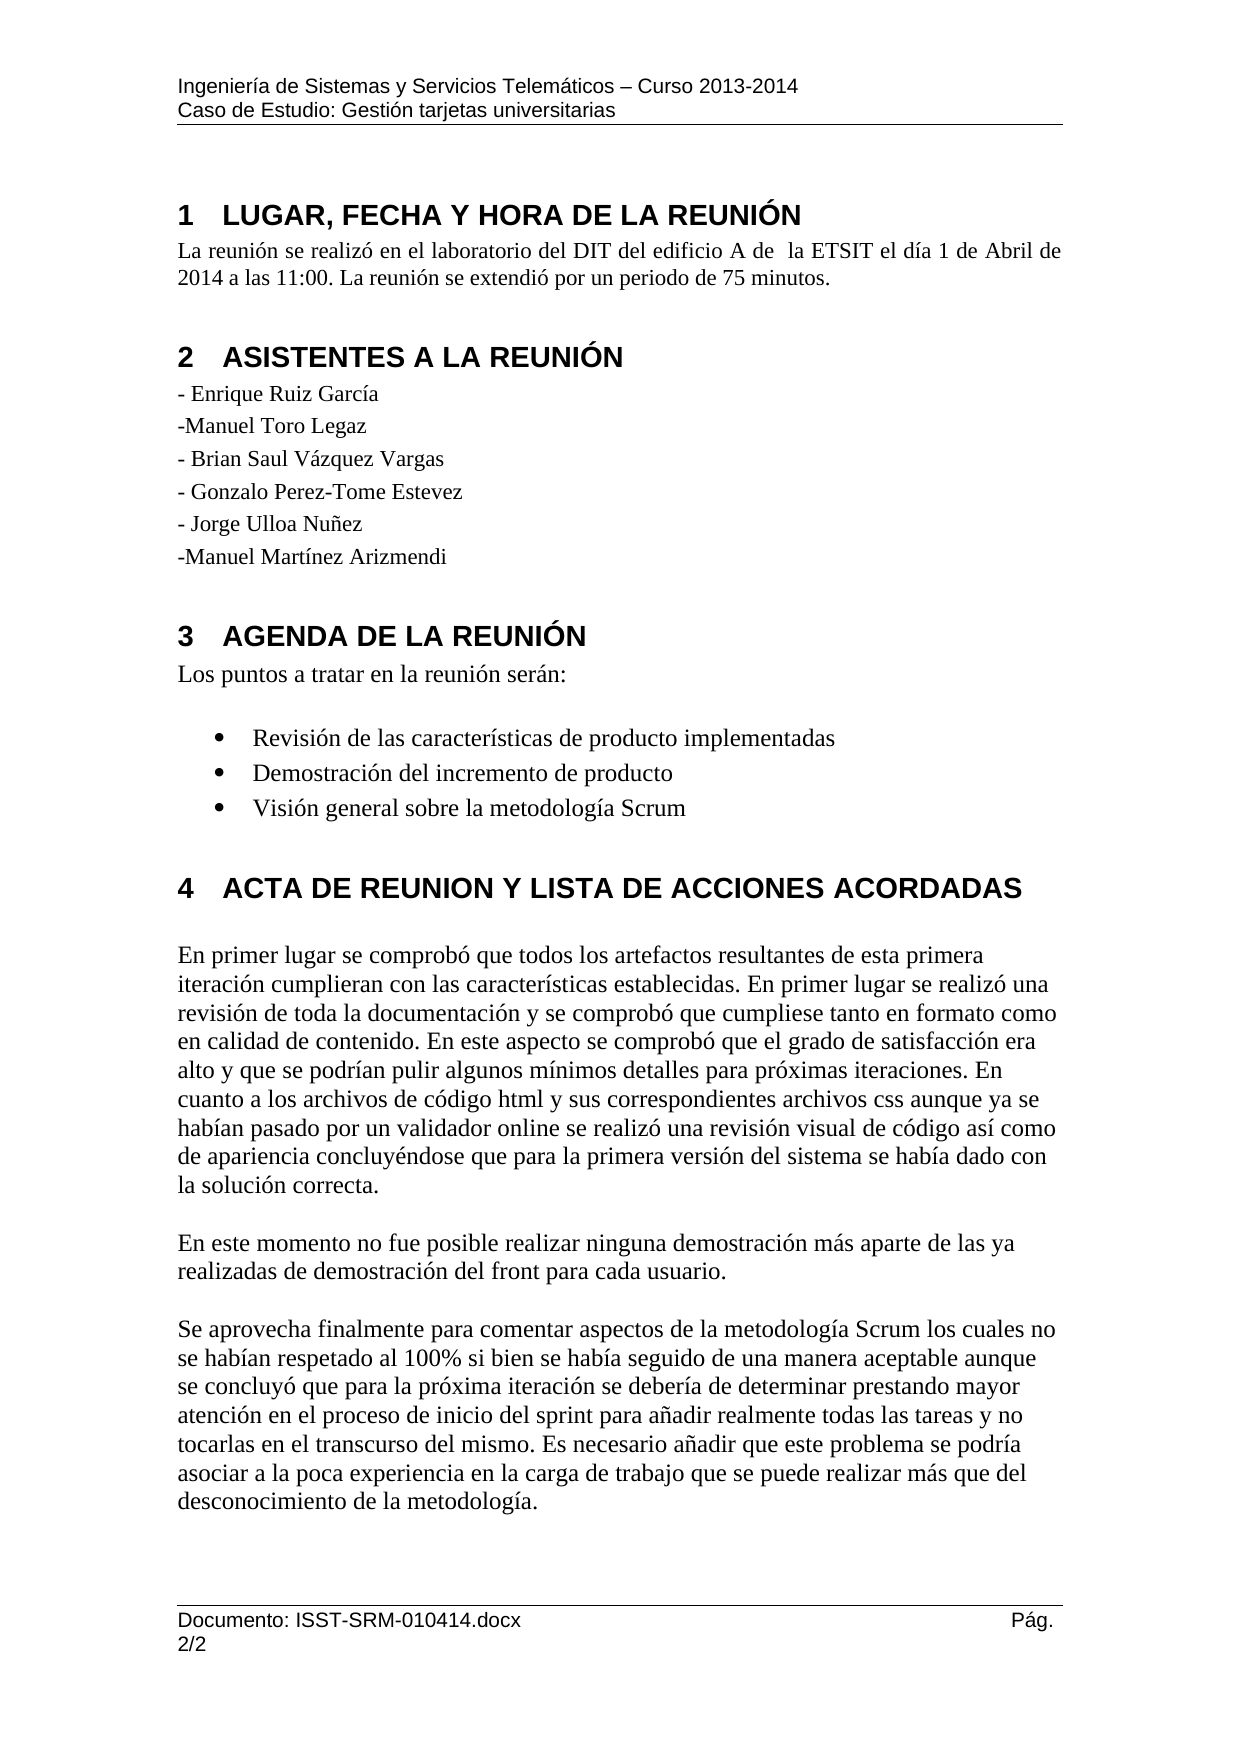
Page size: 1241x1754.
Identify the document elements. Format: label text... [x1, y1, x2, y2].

text - Enrique Ruiz García [177, 380, 1063, 406]
subtitle ACTA DE REUNION Y LISTA DE ACCIONES acordadas [177, 872, 1063, 905]
text -Manuel Toro Legaz [177, 412, 1063, 439]
text En primer lugar se comprobó que todos los artefactos resultantes de esta primera iteración cumplieran con las características establecidas. En primer lugar se realizó una revisión de toda la documentación y se comprobó que cumpliese tanto en formato como en calidad de contenido. En este aspecto se comprobó que el grado de satisfacción era alto y que se podrían pulir algunos mínimos detalles para próximas iteraciones. En cuanto a los archivos de código html y sus correspondientes archivos css aunque ya se habían pasado por un validador online se realizó una revisión visual de código así como de apariencia concluyéndose que para la primera versión del sistema se había dado con la solución correcta. [177, 940, 1063, 1199]
subtitle ASISTENTES A LA REUNIÓN [177, 340, 1063, 374]
text La reunión se realizó en el laboratorio del DIT del edificio A de la ETSIT el día 1 de Abril de 2014 a las 11:00. La reunión se extendió por un periodo de 75 minutos. [177, 237, 1063, 290]
text Se aprovecha finalmente para comentar aspectos de la metodología Scrum los cuales no se habían respetado al 100% si bien se había seguido de una manera aceptable aunque se concluyó que para la próxima iteración se debería de determinar prestando mayor atención en el proceso de inicio del sprint para añadir realmente todas las tareas y no tocarlas en el transcurso del mismo. Es necesario añadir que este problema se podría asociar a la poca experiencia en la carga de trabajo que se puede realizar más que del desconocimiento de la metodología. [177, 1314, 1063, 1515]
text - Jorge Ulloa Nuñez [177, 510, 1063, 537]
text -Manuel Martínez Arizmendi [177, 543, 1063, 569]
text - Brian Saul Vázquez Vargas [177, 445, 1063, 471]
subtitle AGENDA DE LA REUNIÓN [177, 619, 1063, 653]
list Revisión de las características de producto implementadas [215, 723, 1063, 752]
text - Gonzalo Perez-Tome Estevez [177, 478, 1063, 504]
text Los puntos a tratar en la reunión serán: [177, 659, 1063, 688]
subtitle LUGAR, FECHA Y HORA DE LA REUNIÓN [177, 198, 1063, 231]
list Visión general sobre la metodología Scrum [215, 793, 1063, 822]
text En este momento no fue posible realizar ninguna demostración más aparte de las ya realizadas de demostración del front para cada usuario. [177, 1228, 1063, 1285]
list Demostración del incremento de producto [215, 758, 1063, 787]
